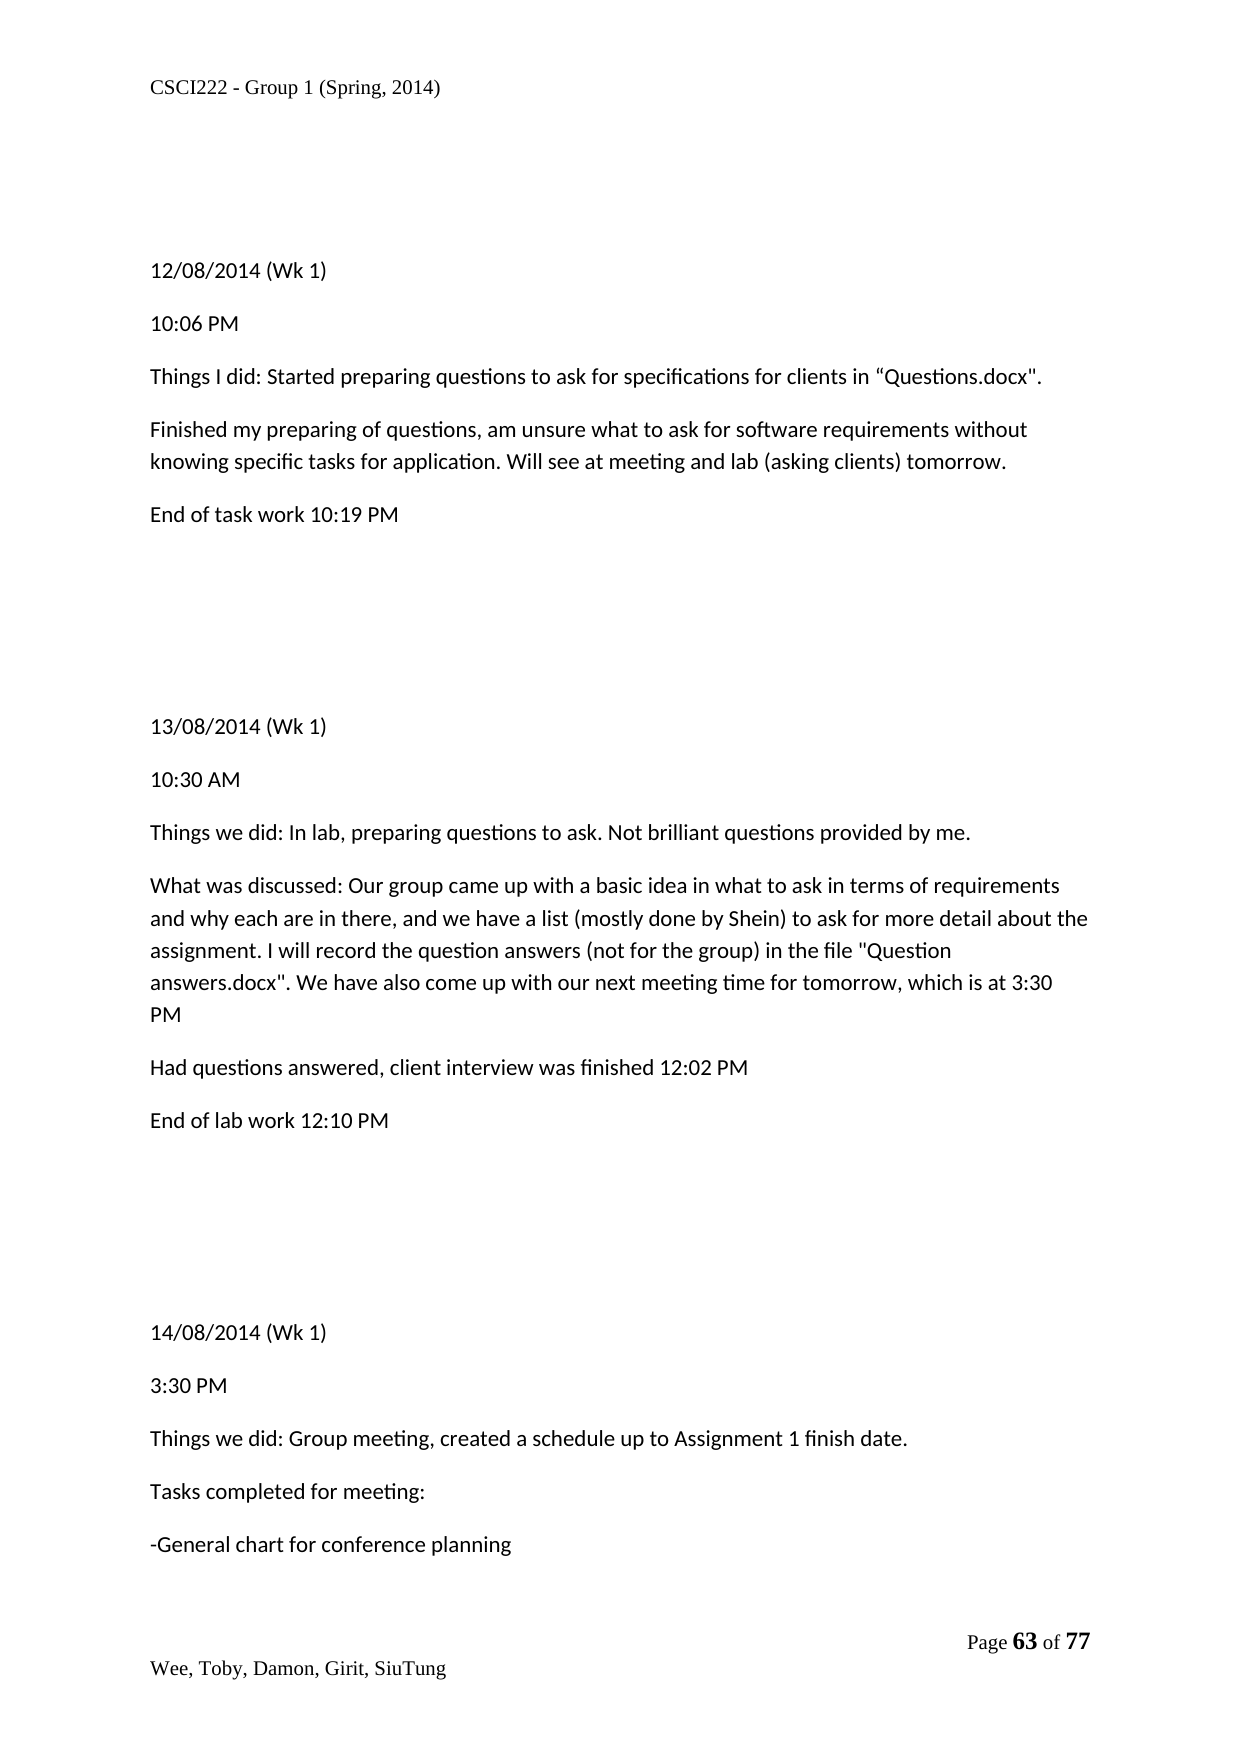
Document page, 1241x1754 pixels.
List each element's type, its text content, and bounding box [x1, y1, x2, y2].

text 10:06 PM [150, 309, 1090, 337]
text 10:30 AM [150, 765, 1090, 793]
text End of task work 10:19 PM [150, 500, 1090, 528]
text Things I did: Started preparing questions to ask for specifications for clients in “Questions.docx". [150, 362, 1090, 390]
text Finished my preparing of questions, am unsure what to ask for software requirements without knowing specific tasks for application. Will see at meeting and lab (asking clients) tomorrow. [150, 415, 1090, 475]
text 13/08/2014 (Wk 1) [150, 712, 1090, 740]
text Had questions answered, client interview was finished 12:02 PM [150, 1053, 1090, 1081]
text 12/08/2014 (Wk 1) [150, 256, 1090, 284]
text 3:30 PM [150, 1371, 1090, 1399]
text Tasks completed for meeting: [150, 1477, 1090, 1505]
text End of lab work 12:10 PM [150, 1106, 1090, 1134]
text 14/08/2014 (Wk 1) [150, 1318, 1090, 1346]
text Things we did: In lab, preparing questions to ask. Not brilliant questions provided by me. [150, 818, 1090, 846]
text Things we did: Group meeting, created a schedule up to Assignment 1 finish date. [150, 1424, 1090, 1452]
text What was discussed: Our group came up with a basic idea in what to ask in terms of requirements and why each are in there, and we have a list (mostly done by Shein) to ask for more detail about the assignment. I will record the question answers (not for the group) in the file "Question answers.docx". We have also come up with our next meeting time for tomorrow, which is at 3:30 PM [150, 871, 1090, 1028]
text -General chart for conference planning [150, 1530, 1090, 1558]
